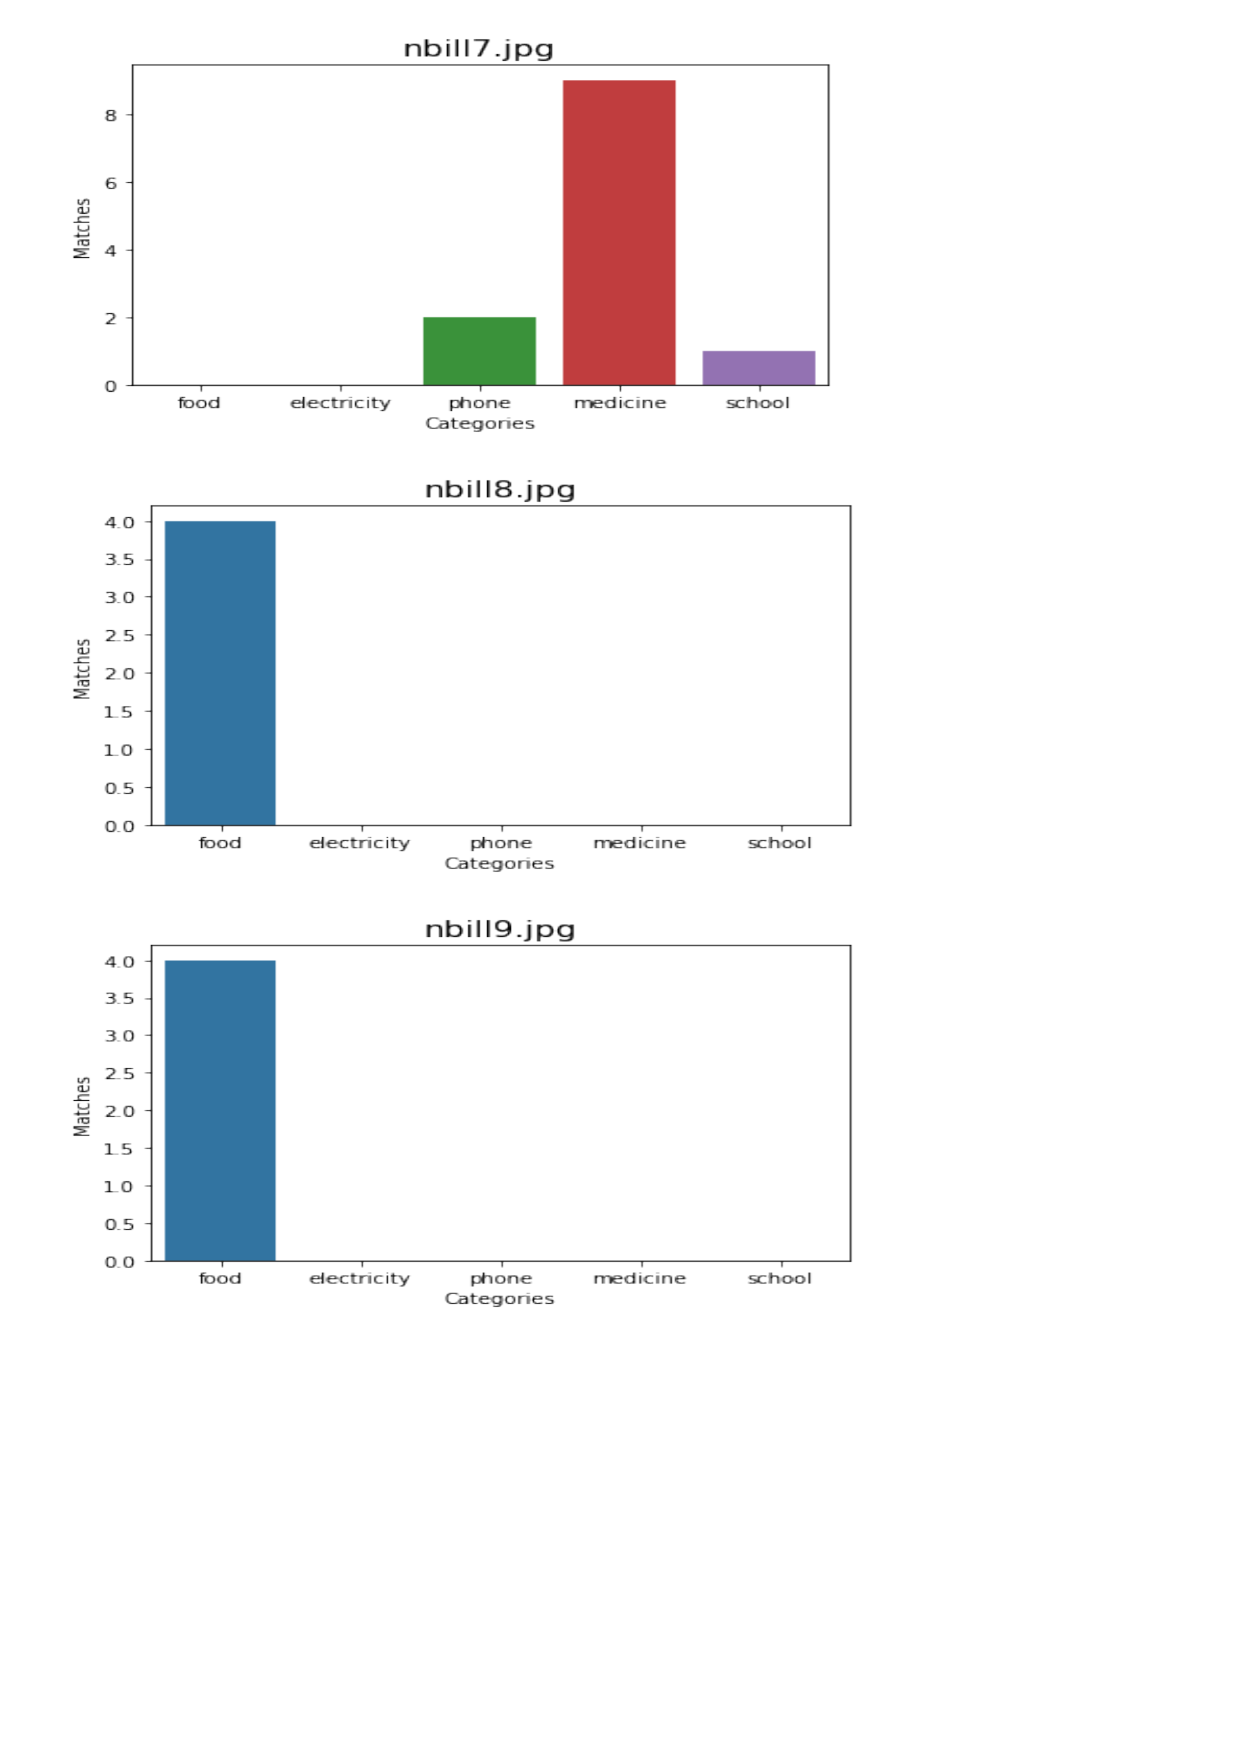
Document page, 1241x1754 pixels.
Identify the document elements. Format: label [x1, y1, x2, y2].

picture [59, 29, 843, 441]
picture [59, 470, 864, 881]
picture [59, 910, 864, 1316]
